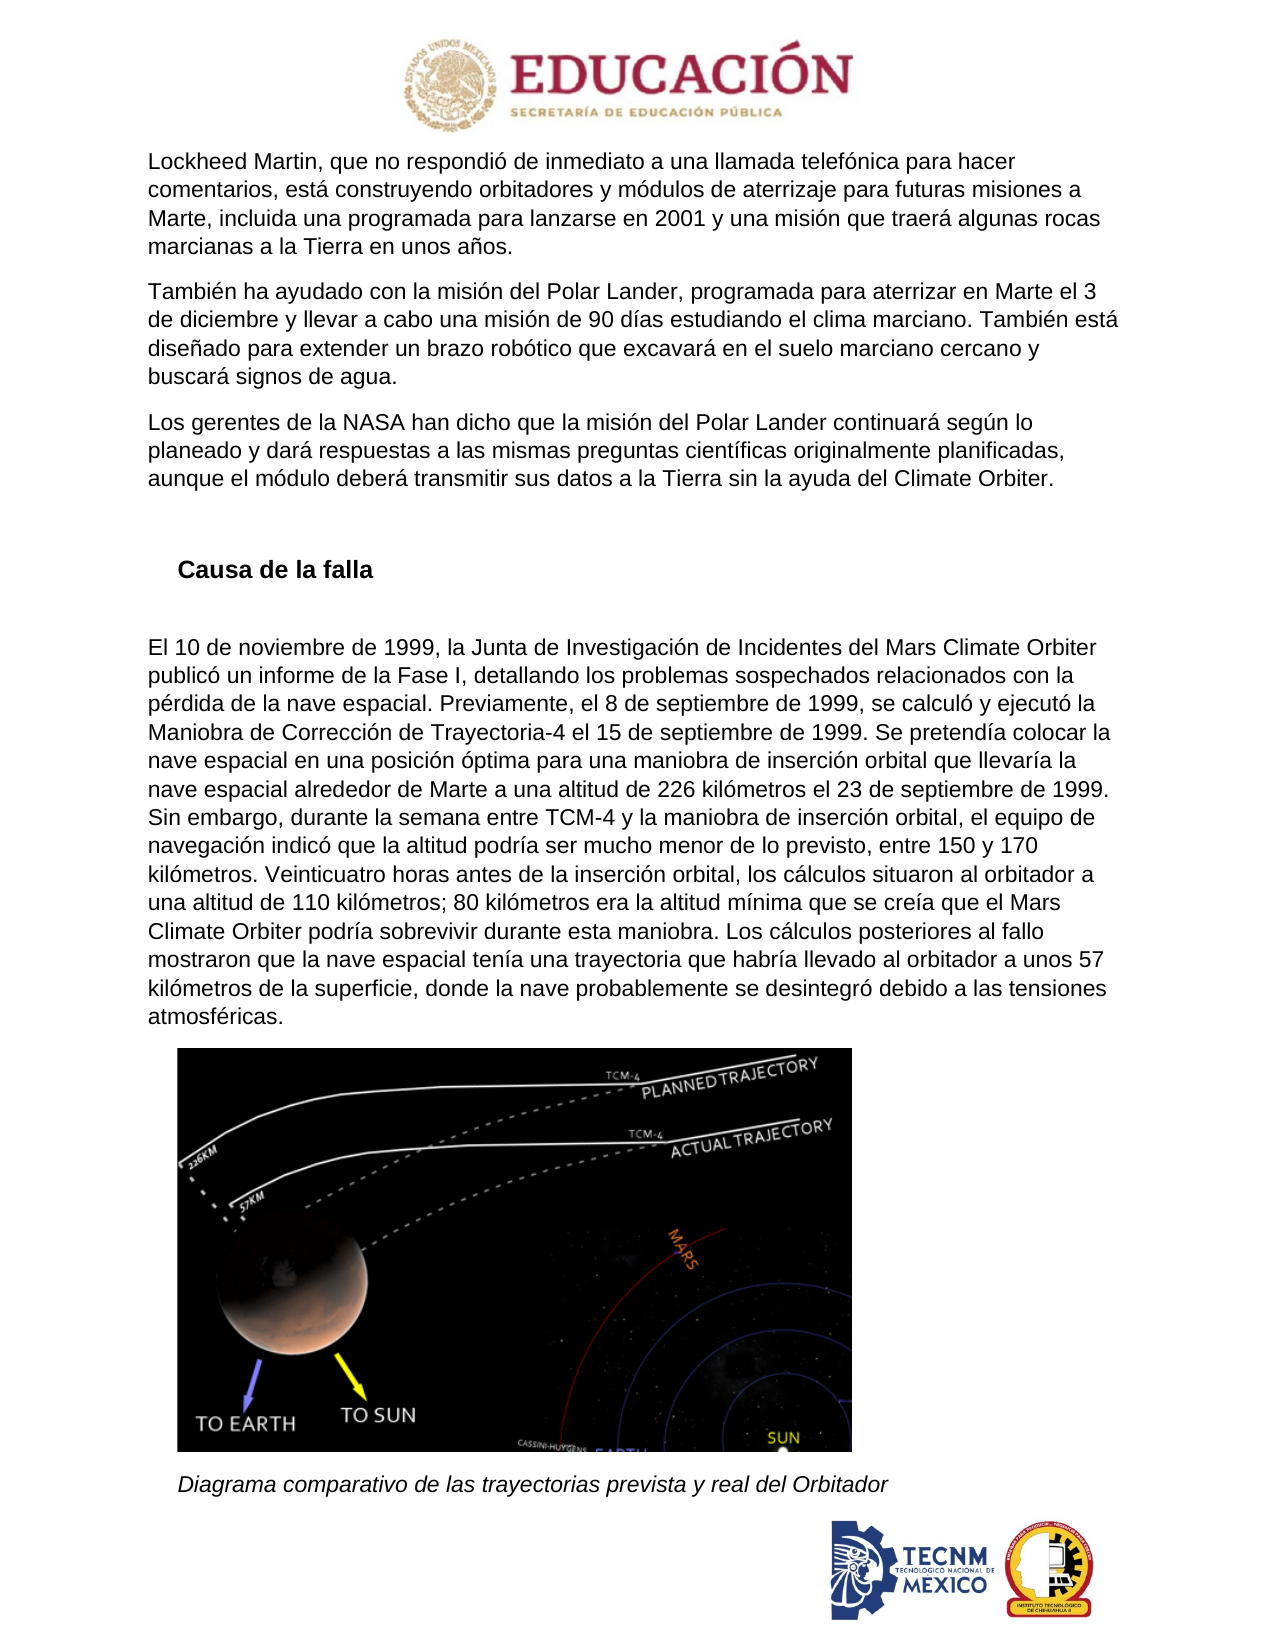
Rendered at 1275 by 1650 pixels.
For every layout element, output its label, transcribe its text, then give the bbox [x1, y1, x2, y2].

subtitle Causa de la falla [177, 556, 1098, 584]
text Lockheed Martin, que no respondió de inmediato a una llamada telefónica para hacer comentarios, está construyendo orbitadores y módulos de aterrizaje para futuras misiones a Marte, incluida una programada para lanzarse en 2001 y una misión que traerá algunas rocas marcianas a la Tierra en unos años. [148, 148, 1127, 259]
text Los gerentes de la NASA han dicho que la misión del Polar Lander continuará según lo planeado y dará respuestas a las mismas preguntas científicas originalmente planificadas, aunque el módulo deberá transmitir sus datos a la Tierra sin la ayuda del Climate Orbiter. [148, 408, 1127, 492]
text El 10 de noviembre de 1999, la Junta de Investigación de Incidentes del Mars Climate Orbiter publicó un informe de la Fase I, detallando los problemas sospechados relacionados con la pérdida de la nave espacial. Previamente, el 8 de septiembre de 1999, se calculó y ejecutó la Maniobra de Corrección de Trayectoria-4 el 15 de septiembre de 1999. Se pretendía colocar la nave espacial en una posición óptima para una maniobra de inserción orbital que llevaría la nave espacial alrededor de Marte a una altitud de 226 kilómetros el 23 de septiembre de 1999. Sin embargo, durante la semana entre TCM-4 y la maniobra de inserción orbital, el equipo de navegación indicó que la altitud podría ser mucho menor de lo previsto, entre 150 y 170 kilómetros. Veinticuatro horas antes de la inserción orbital, los cálculos situaron al orbitador a una altitud de 110 kilómetros; 80 kilómetros era la altitud mínima que se creía que el Mars Climate Orbiter podría sobrevivir durante esta maniobra. Los cálculos posteriores al fallo mostraron que la nave espacial tenía una trayectoria que habría llevado al orbitador a unos 57 kilómetros de la superficie, donde la nave probablemente se desintegró debido a las tensiones atmosféricas. [148, 633, 1127, 1029]
picture [383, 30, 892, 135]
picture [177, 1048, 852, 1452]
text Diagrama comparativo de las trayectorias prevista y real del Orbitador [177, 1471, 1098, 1497]
text También ha ayudado con la misión del Polar Lander, programada para aterrizar en Marte el 3 de diciembre y llevar a cabo una misión de 90 días estudiando el clima marciano. También está diseñado para extender un brazo robótico que excavará en el suelo marciano cercano y buscará signos de agua. [148, 278, 1127, 390]
picture [829, 1515, 1098, 1621]
